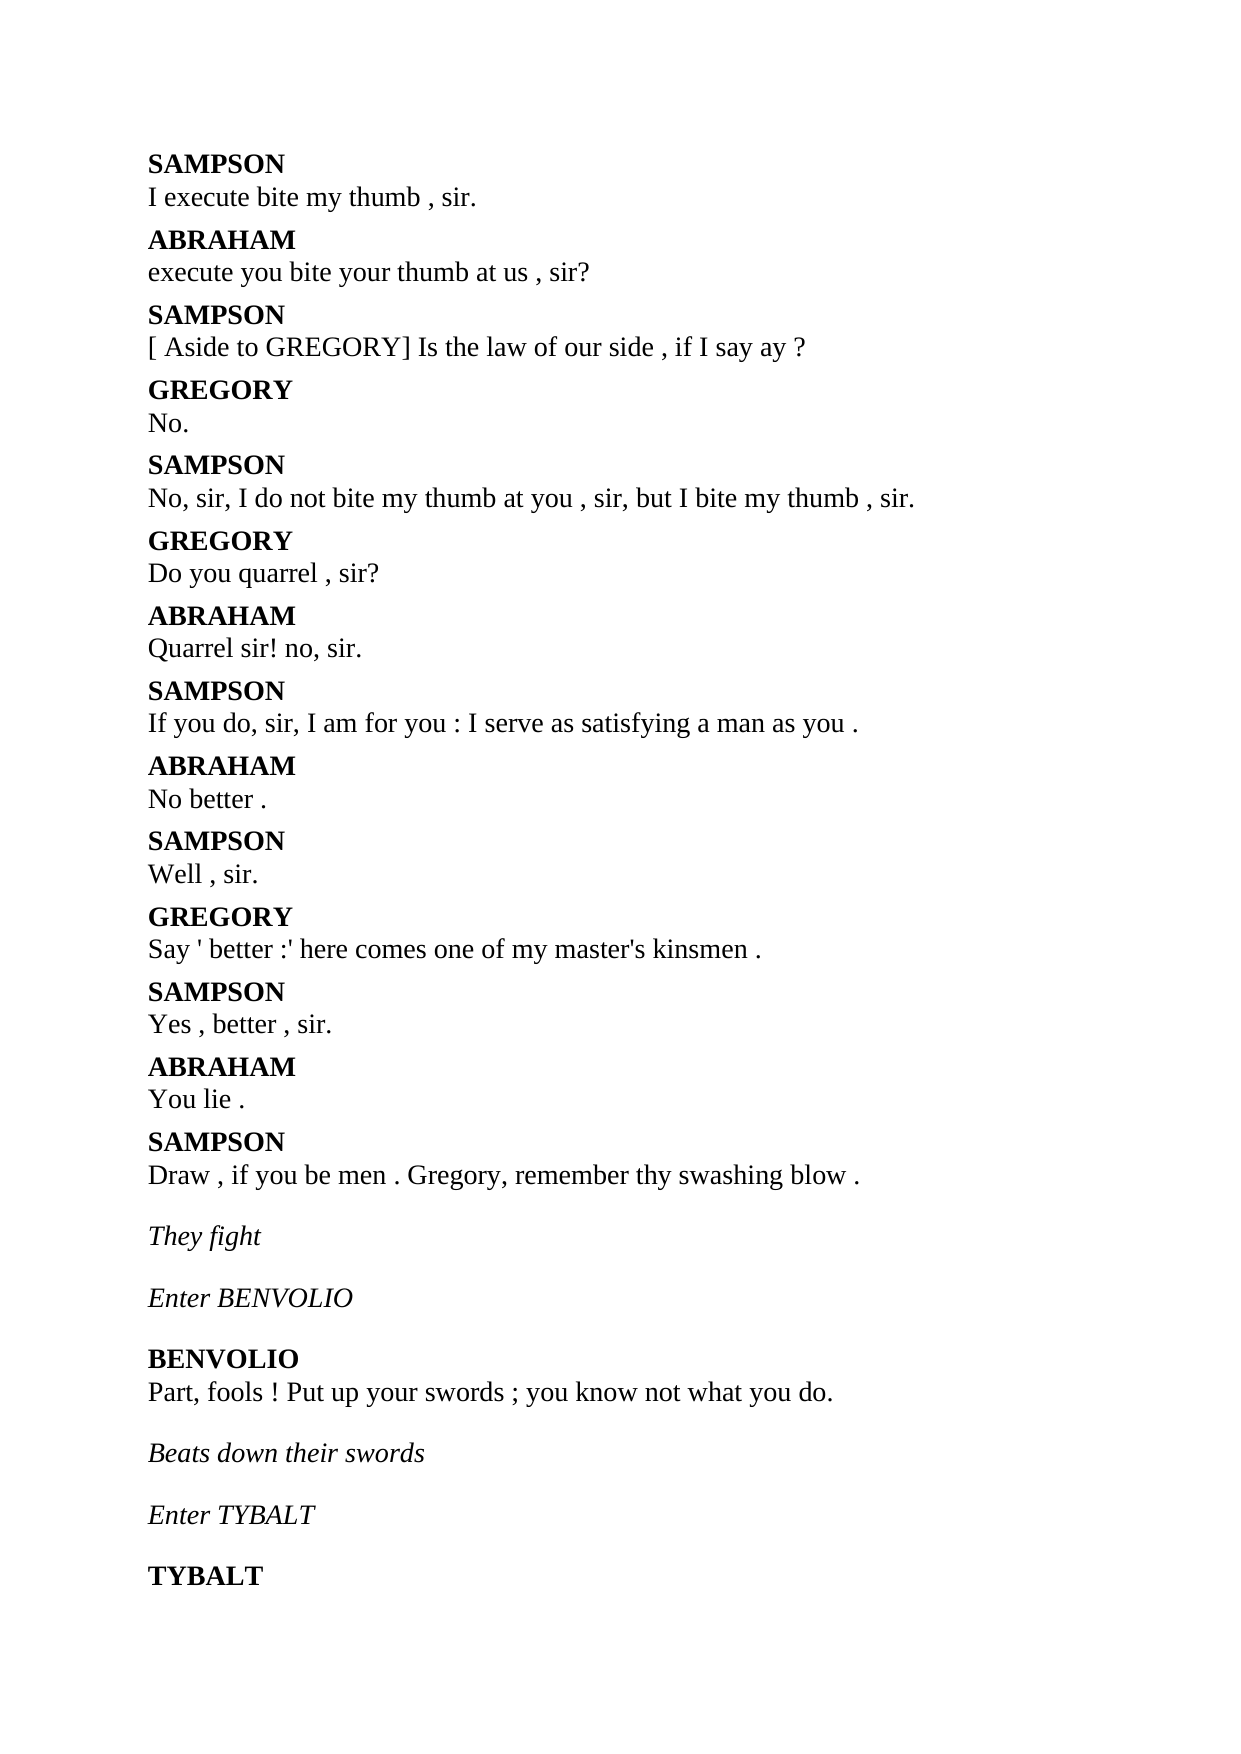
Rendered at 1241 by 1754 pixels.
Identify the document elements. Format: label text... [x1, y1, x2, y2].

text ABRAHAM [148, 1050, 1093, 1082]
text ABRAHAM [148, 749, 1093, 782]
text They fight [148, 1219, 1093, 1252]
text You lie . [148, 1082, 1093, 1115]
text No better . [148, 782, 1093, 814]
text Do you quarrel , sir? [148, 556, 1093, 588]
text TYBALT [148, 1559, 1093, 1592]
text ABRAHAM [148, 599, 1093, 631]
text GREGORY [148, 524, 1093, 556]
text Beats down their swords [148, 1436, 1093, 1469]
text SAMPSON [148, 1125, 1093, 1158]
text Draw , if you be men . Gregory, remember thy swashing blow . [148, 1158, 1093, 1190]
text Enter TYBALT [148, 1498, 1093, 1530]
text No, sir, I do not bite my thumb at you , sir, but I bite my thumb , sir. [148, 481, 1093, 513]
text Well , sir. [148, 857, 1093, 889]
text Yes , better , sir. [148, 1007, 1093, 1040]
text Quarrel sir! no, sir. [148, 631, 1093, 664]
text Part, fools ! Put up your swords ; you know not what you do. [148, 1375, 1093, 1407]
text Enter BENVOLIO [148, 1281, 1093, 1313]
text I execute bite my thumb , sir. [148, 180, 1093, 212]
text BENVOLIO [148, 1342, 1093, 1375]
text SAMPSON [148, 824, 1093, 857]
text [ Aside to GREGORY] Is the law of our side , if I say ay ? [148, 330, 1093, 363]
text execute you bite your thumb at us , sir? [148, 255, 1093, 288]
text Say ' better :' here comes one of my master's kinsmen . [148, 932, 1093, 964]
text GREGORY [148, 900, 1093, 932]
text SAMPSON [148, 148, 1093, 180]
text SAMPSON [148, 298, 1093, 330]
text No. [148, 406, 1093, 438]
text If you do, sir, I am for you : I serve as satisfying a man as you . [148, 706, 1093, 739]
text SAMPSON [148, 975, 1093, 1007]
text GREGORY [148, 373, 1093, 406]
text SAMPSON [148, 448, 1093, 481]
text SAMPSON [148, 674, 1093, 706]
text ABRAHAM [148, 223, 1093, 255]
